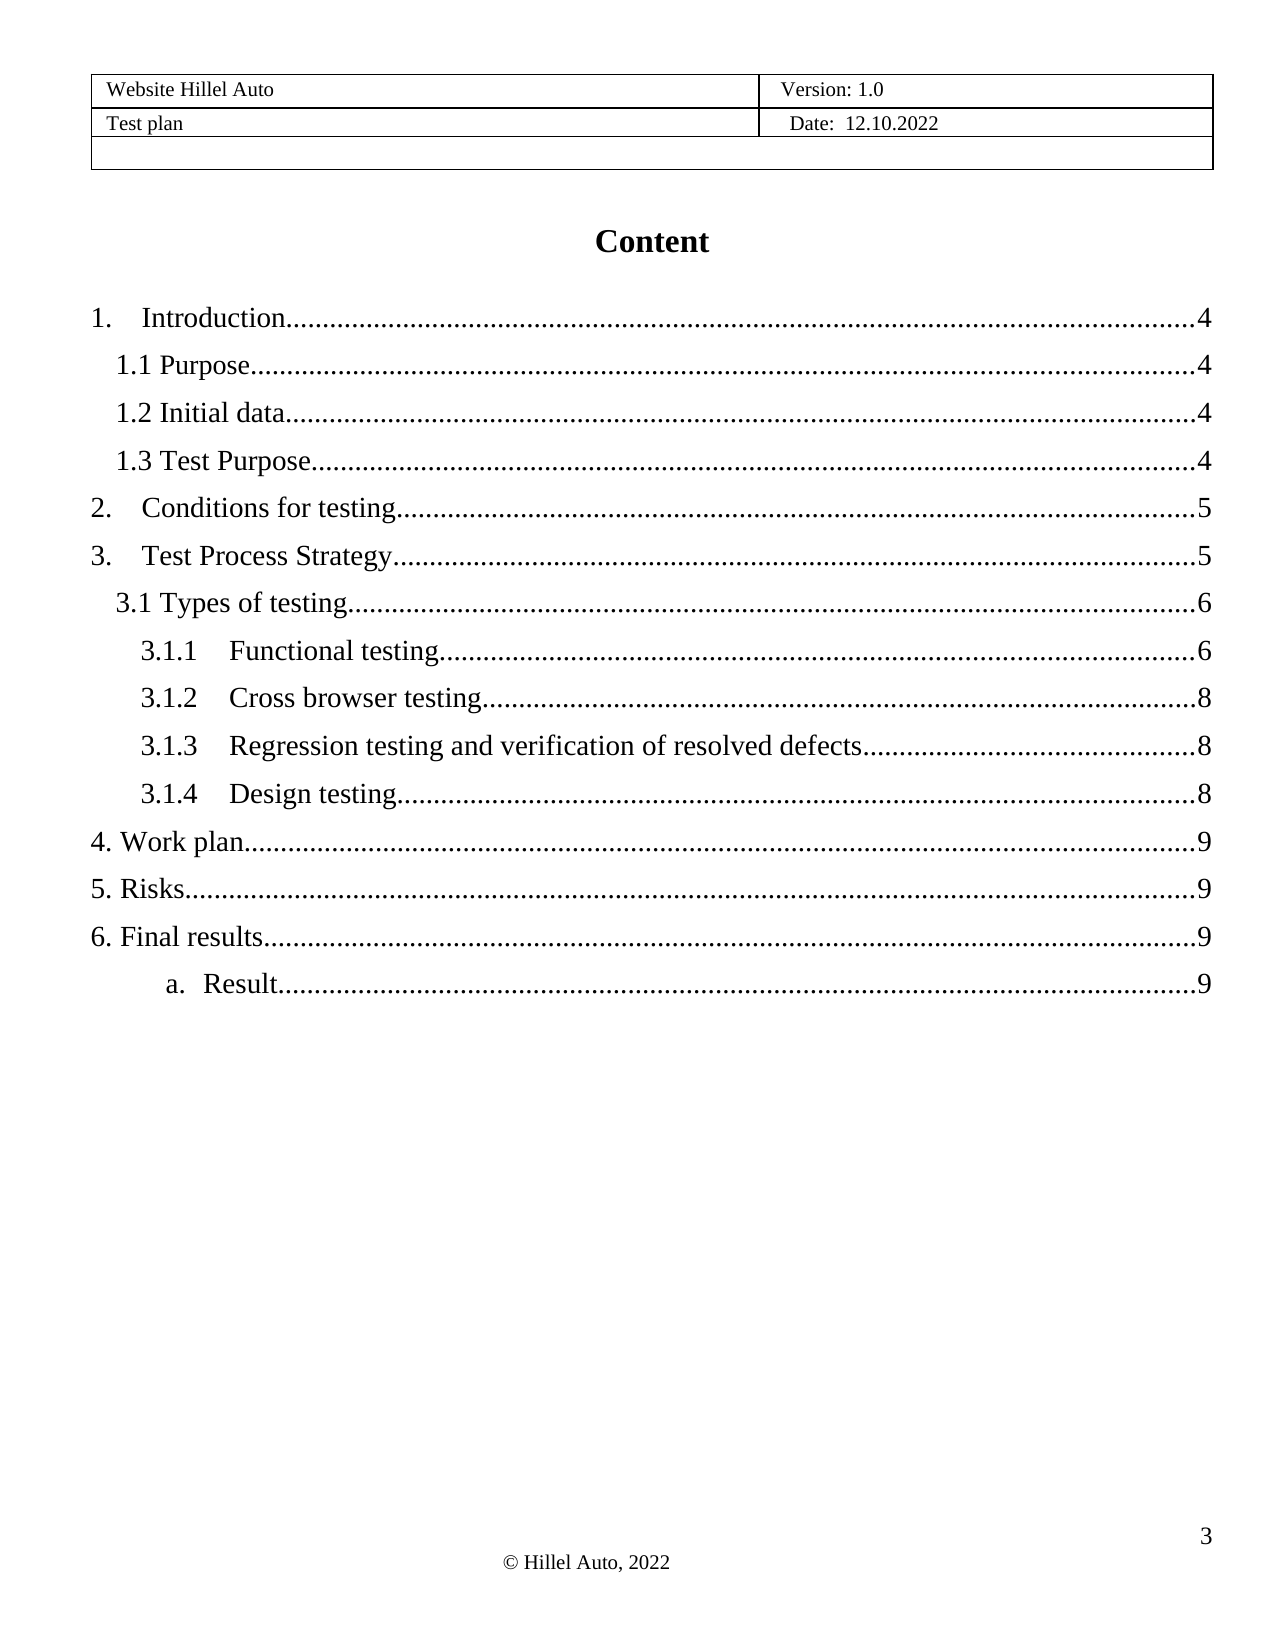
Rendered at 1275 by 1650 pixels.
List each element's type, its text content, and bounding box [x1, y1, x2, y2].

text Сontent [557, 221, 746, 259]
